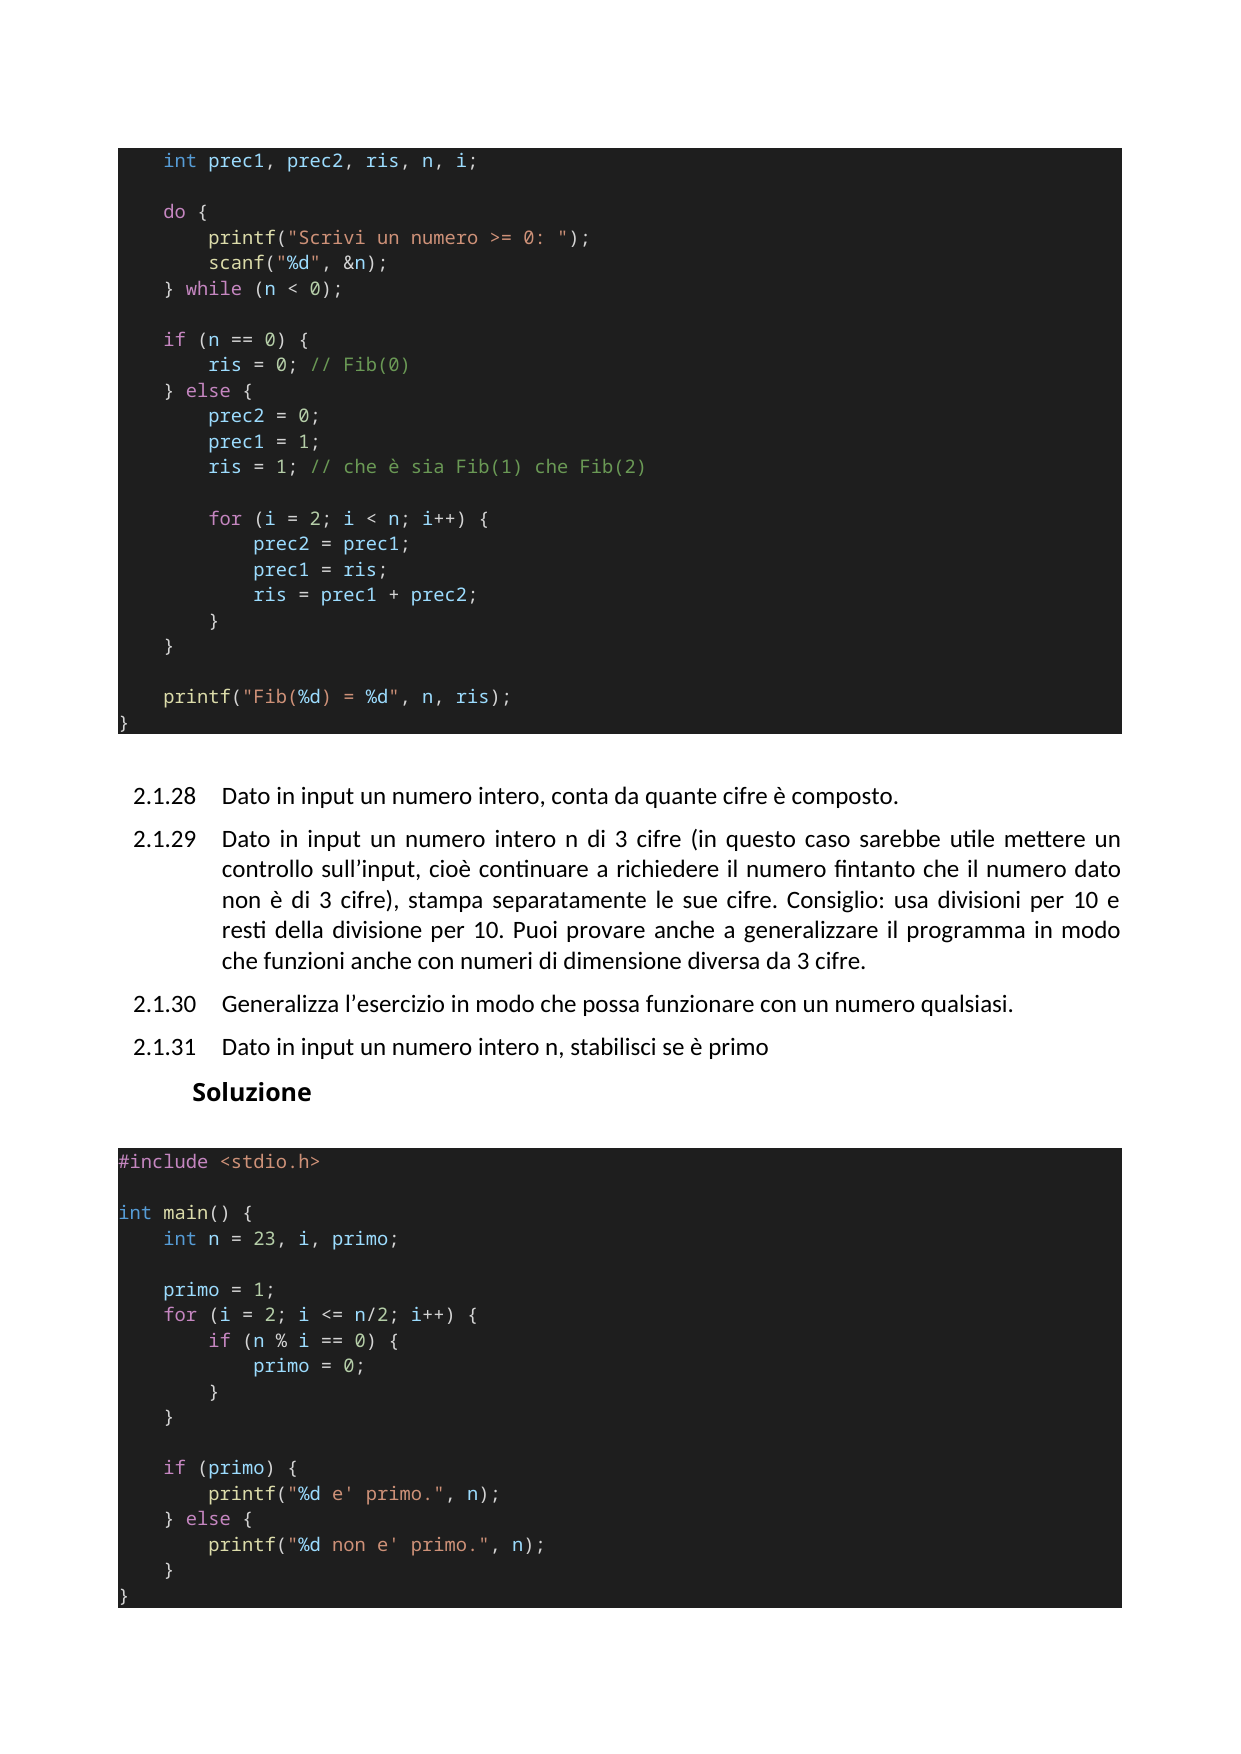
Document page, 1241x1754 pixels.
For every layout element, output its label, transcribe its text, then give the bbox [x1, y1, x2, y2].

text primo = 0; [118, 1353, 1122, 1378]
text printf("%d e' primo.", n); [118, 1480, 1122, 1506]
text if (n % i == 0) { [118, 1327, 1122, 1353]
text int prec1, prec2, ris, n, i; [118, 148, 1122, 173]
text if (n == 0) { [118, 326, 1122, 352]
text prec2 = prec1; [118, 530, 1122, 556]
text ris = 0; // Fib(0) [118, 352, 1122, 377]
subtitle Soluzione [192, 1074, 1122, 1108]
text } else { [118, 377, 1122, 403]
subtitle Dato in input un numero intero, conta da quante cifre è composto. [133, 780, 1122, 811]
text } [118, 1378, 1122, 1404]
subtitle Dato in input un numero intero n, stabilisci se è primo [133, 1031, 1122, 1062]
text int main() { [118, 1199, 1122, 1225]
subtitle Generalizza l’esercizio in modo che possa funzionare con un numero qualsiasi. [133, 988, 1122, 1019]
text #include <stdio.h> [118, 1148, 1122, 1174]
text } while (n < 0); [118, 275, 1122, 301]
subtitle Dato in input un numero intero n di 3 cifre (in questo caso sarebbe utile mettere un controllo sull’input, cioè continuare a richiedere il numero fintanto che il numero dato non è di 3 cifre), stampa separatamente le sue cifre. Consiglio: usa divisioni per 10 e resti della divisione per 10. Puoi provare anche a generalizzare il programma in modo che funzioni anche con numeri di dimensione diversa da 3 cifre. [133, 823, 1122, 976]
text prec1 = 1; [118, 428, 1122, 454]
text for (i = 2; i < n; i++) { [118, 505, 1122, 530]
text } [118, 1404, 1122, 1429]
text printf("Fib(%d) = %d", n, ris); [118, 683, 1122, 709]
text prec1 = ris; [118, 556, 1122, 581]
text prec2 = 0; [118, 403, 1122, 428]
text } [118, 709, 1122, 734]
text primo = 1; [118, 1276, 1122, 1302]
text if (primo) { [118, 1455, 1122, 1480]
text for (i = 2; i <= n/2; i++) { [118, 1302, 1122, 1327]
text ris = 1; // che è sia Fib(1) che Fib(2) [118, 454, 1122, 479]
text printf("Scrivi un numero >= 0: "); [118, 224, 1122, 250]
text scanf("%d", &n); [118, 250, 1122, 275]
text ris = prec1 + prec2; [118, 581, 1122, 607]
text } [118, 1582, 1122, 1608]
text int n = 23, i, primo; [118, 1225, 1122, 1251]
text do { [118, 199, 1122, 224]
text } [118, 632, 1122, 658]
text } [118, 607, 1122, 632]
text } else { [118, 1506, 1122, 1531]
text printf("%d non e' primo.", n); [118, 1531, 1122, 1557]
text } [118, 1557, 1122, 1582]
